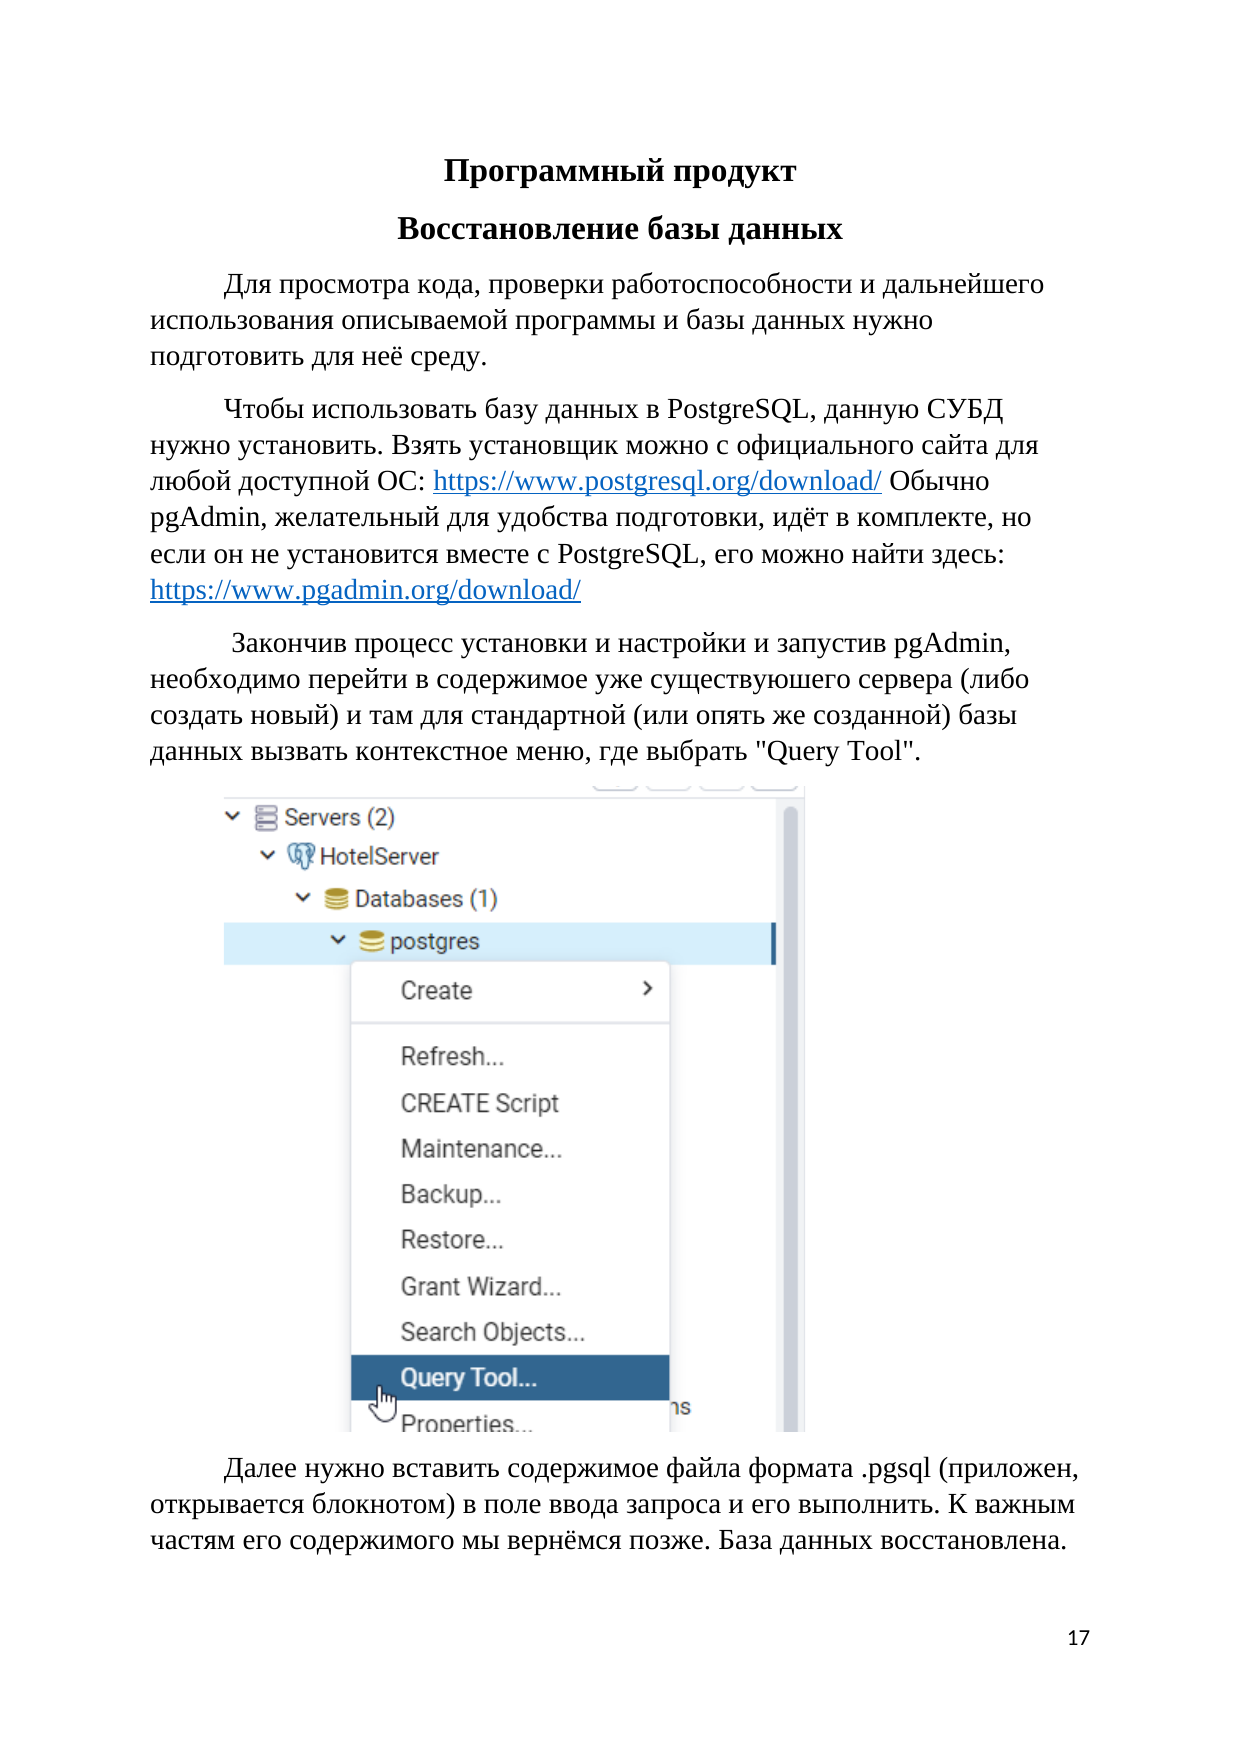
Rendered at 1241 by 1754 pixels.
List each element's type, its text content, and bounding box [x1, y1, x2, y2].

text Чтобы использовать базу данных в PostgreSQL, данную СУБД нужно установить. Взять установщик можно с официального сайта для любой доступной ОС: https://www.postgresql.org/download/ Обычно pgAdmin, желательный для удобства подготовки, идёт в комплекте, но если он не установится вместе с PostgreSQL, его можно найти здесь: https://www.pgadmin.org/download/ [150, 391, 1090, 605]
text Далее нужно вставить содержимое файла формата .pgsql (приложен, открывается блокнотом) в поле ввода запроса и его выполнить. К важным частям его содержимого мы вернёмся позже. База данных восстановлена. [150, 1450, 1090, 1556]
picture [223, 786, 805, 1432]
text Программный продукт [150, 150, 1090, 188]
text Для просмотра кода, проверки работоспособности и дальнейшего использования описываемой программы и базы данных нужно подготовить для неё среду. [150, 266, 1090, 372]
text Закончив процесс установки и настройки и запустив pgAdmin, необходимо перейти в содержимое уже существуюшего сервера (либо создать новый) и там для стандартной (или опять же созданной) базы данных вызвать контекстное меню, где выбрать "Query Tool". [150, 625, 1090, 767]
text Восстановление базы данных [150, 208, 1090, 246]
